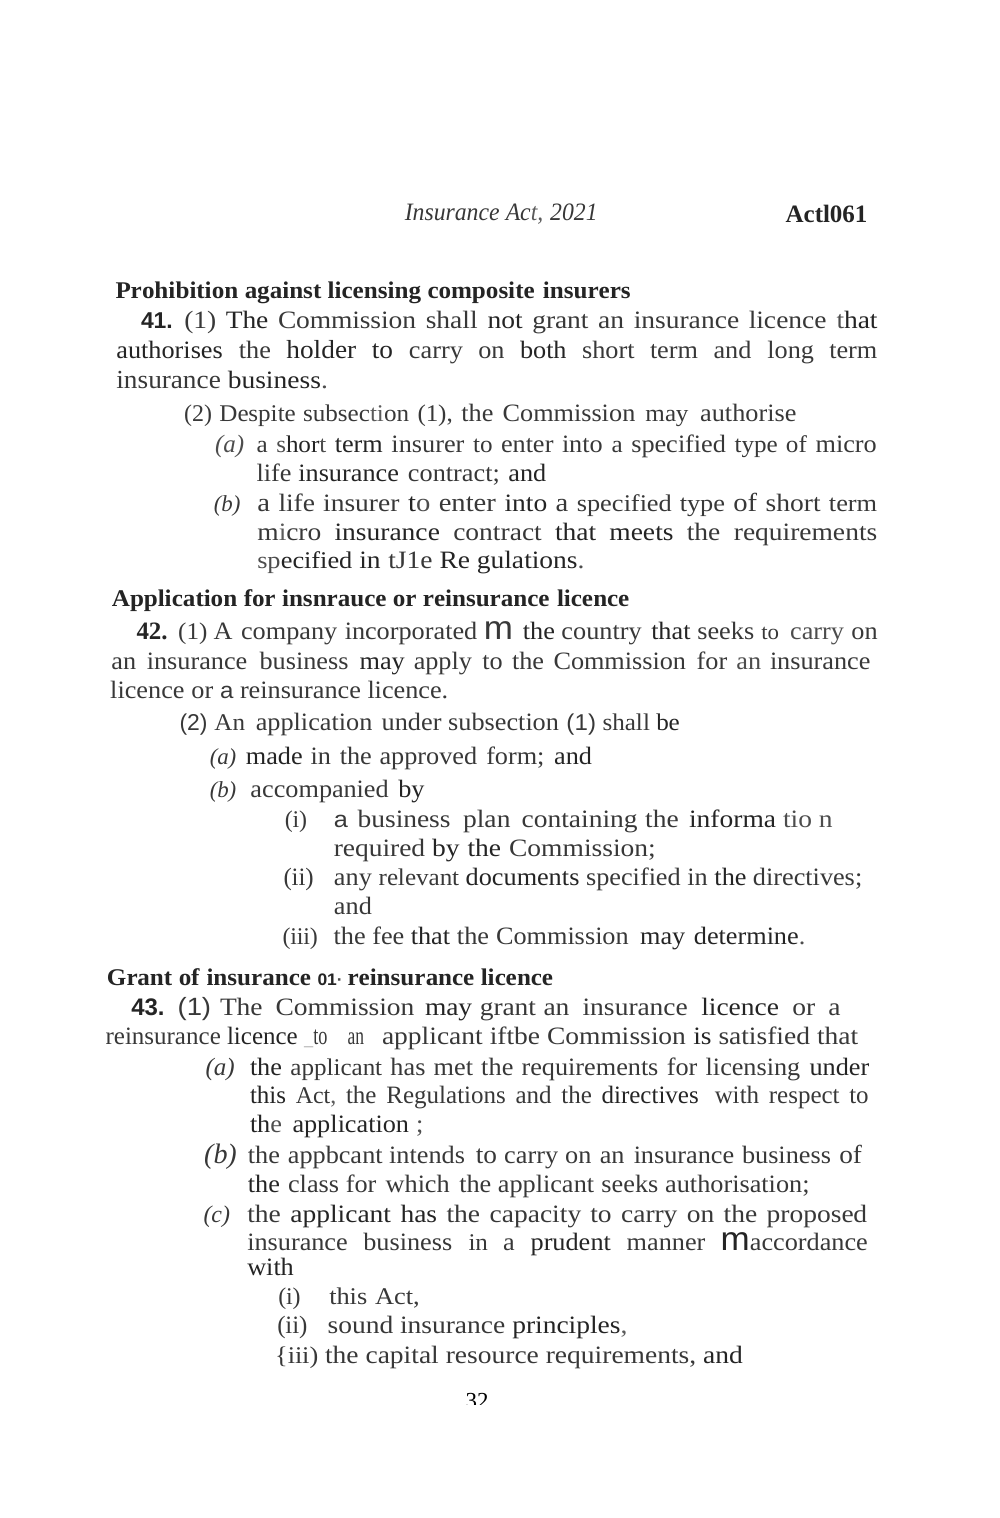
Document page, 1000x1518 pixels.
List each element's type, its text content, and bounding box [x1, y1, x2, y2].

list the fee that the Commission may determine. [282, 921, 1000, 950]
list Despite subsection (1), the Commission may authorise [184, 398, 1000, 427]
list the applicant has the capacity to carry on the proposed insurance business in a prudent manner maccordance with [203, 1204, 868, 1281]
list the appbcant intends to carry on an insurance business of [204, 1138, 1000, 1170]
text {iii) the capital resource requirements, and [275, 1340, 1000, 1369]
text Prohibition against licensing composite insurers [115, 276, 1000, 303]
list (1) The Commission may grant an insurance licence or a reinsurance licence _to an applicant iftbe Commission is satisfied that [105, 992, 871, 1050]
list a business plan containing the informa tio n required by the Commission; [284, 804, 871, 862]
list a short term insurer to enter into a specified type of micro life insurance contract; and [215, 429, 877, 486]
text Grant of insurance 01· reinsurance licence [107, 963, 1000, 990]
list a life insurer to enter into a specified type of short term micro insurance contract that meets the requirements specified in tJ1e Re gulations. [214, 487, 877, 574]
list any relevant documents specified in the directives; and [283, 862, 871, 920]
text Insurance Act, 2021 Actl061 [404, 197, 1000, 228]
text Application for insnrauce or reinsurance licence [112, 587, 1000, 611]
text an insurance business may apply to the Commission for an insurance licence or a reinsurance licence. [110, 646, 889, 704]
list sound insurance principles, [277, 1310, 1000, 1339]
list An application under subsection (1) shall be [179, 707, 1000, 736]
list (1) The Commission shall not grant an insurance licence that authorises the holder to carry on both short term and long term insurance business. [116, 305, 878, 394]
list the applicant has met the requirements for licensing under this Act, the Regulations and the directives with respect to the application ; [205, 1052, 869, 1138]
list accompanied by [209, 774, 1000, 803]
list made in the approved form; and [209, 741, 1000, 769]
list this Act, [278, 1282, 1000, 1309]
text the class for which the applicant seeks authorisation; [248, 1170, 1000, 1198]
list (1) A company incorporated m the country that seeks to carry on [136, 611, 1000, 646]
